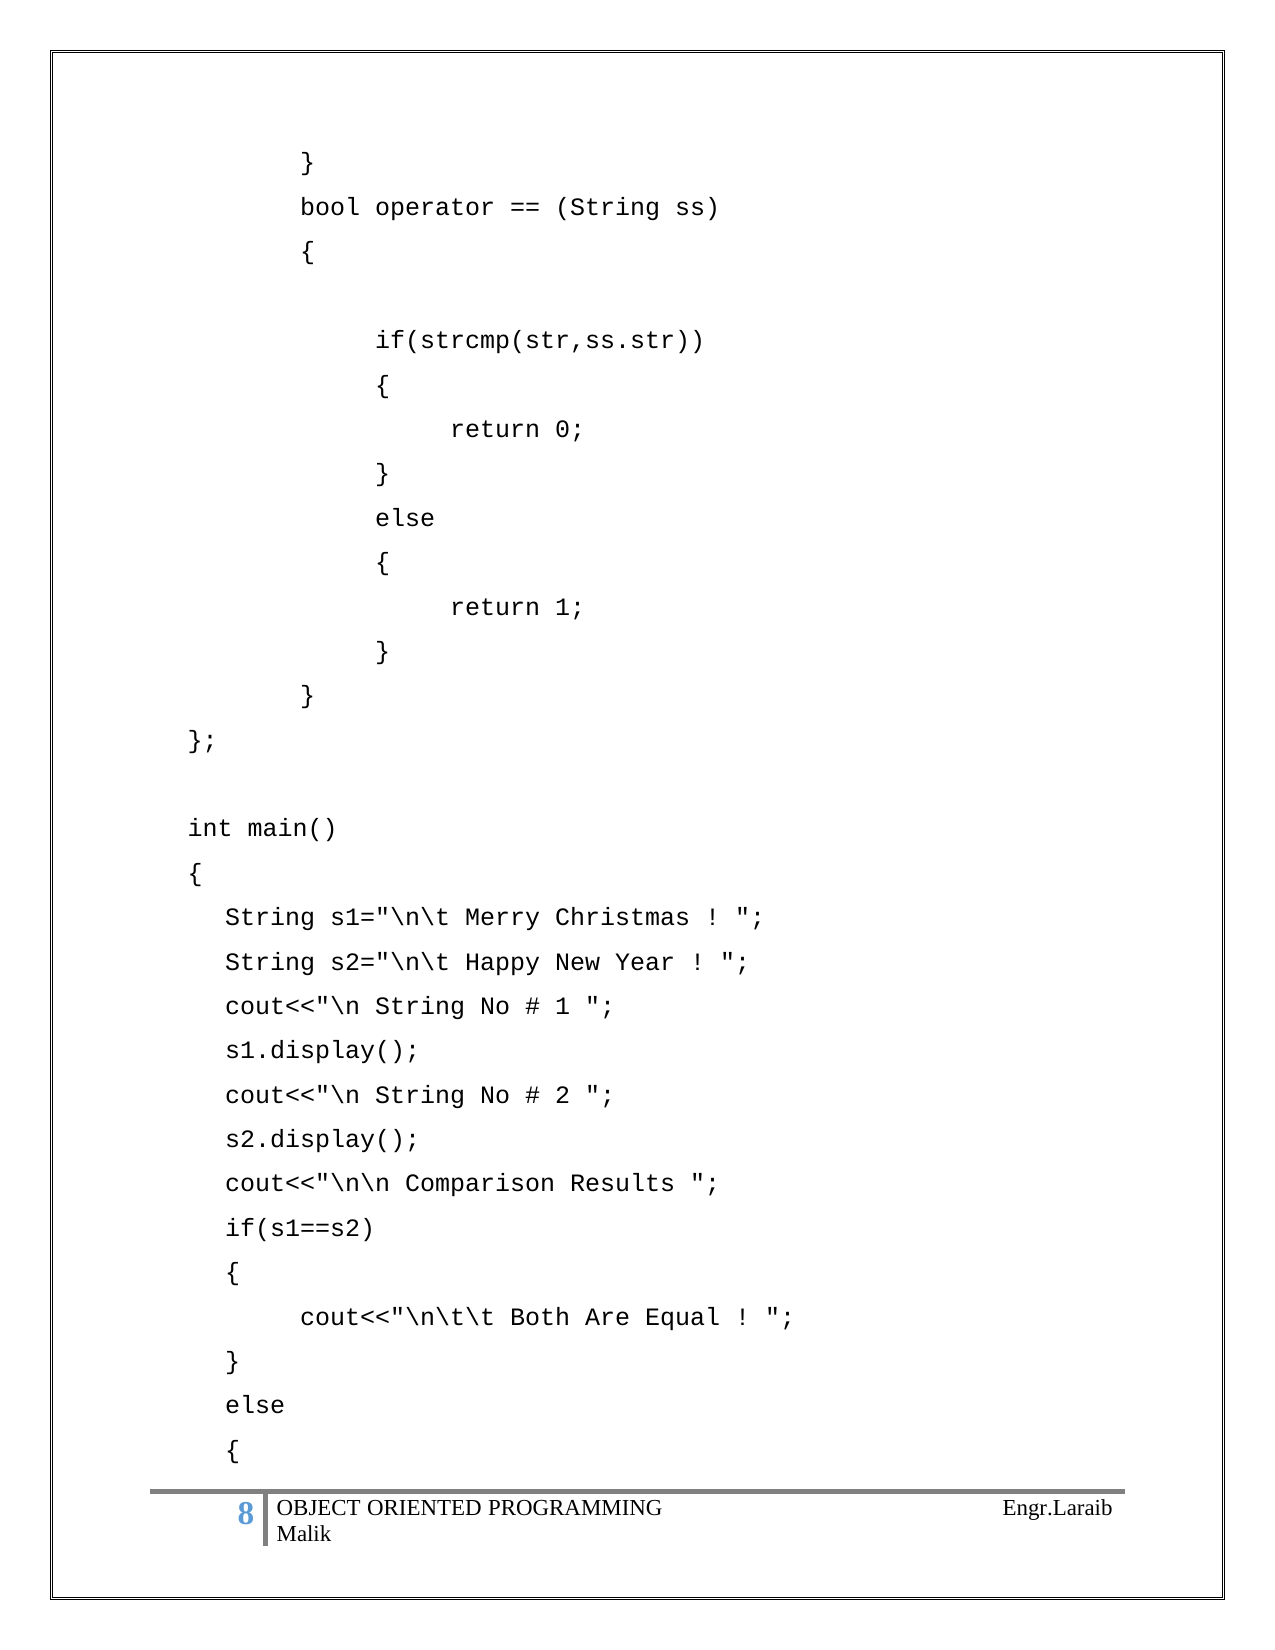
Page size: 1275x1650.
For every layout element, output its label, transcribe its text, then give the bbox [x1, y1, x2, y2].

text else [187, 505, 1125, 534]
text { [187, 372, 1125, 401]
text } [187, 683, 1125, 711]
text { [187, 1260, 1125, 1288]
text if(s1==s2) [187, 1215, 1125, 1244]
text s2.display(); [187, 1127, 1125, 1155]
text { [187, 239, 1125, 267]
text } [187, 461, 1125, 489]
text } [187, 1348, 1125, 1377]
text { [187, 860, 1125, 889]
text return 0; [187, 417, 1125, 445]
text int main() [187, 816, 1125, 844]
text else [187, 1393, 1125, 1421]
text cout<<"\n\n Comparison Results "; [187, 1171, 1125, 1199]
text bool operator == (String ss) [187, 194, 1125, 223]
text String s1="\n\t Merry Christmas ! "; [187, 905, 1125, 933]
text { [187, 1437, 1125, 1466]
text cout<<"\n String No # 2 "; [187, 1082, 1125, 1111]
text String s2="\n\t Happy New Year ! "; [187, 949, 1125, 977]
text }; [187, 727, 1125, 756]
text cout<<"\n\t\t Both Are Equal ! "; [187, 1304, 1125, 1332]
text if(strcmp(str,ss.str)) [187, 328, 1125, 356]
text { [187, 550, 1125, 578]
text } [187, 638, 1125, 667]
text s1.display(); [187, 1038, 1125, 1066]
text } [187, 150, 1125, 178]
text cout<<"\n String No # 1 "; [187, 993, 1125, 1022]
text return 1; [187, 594, 1125, 622]
